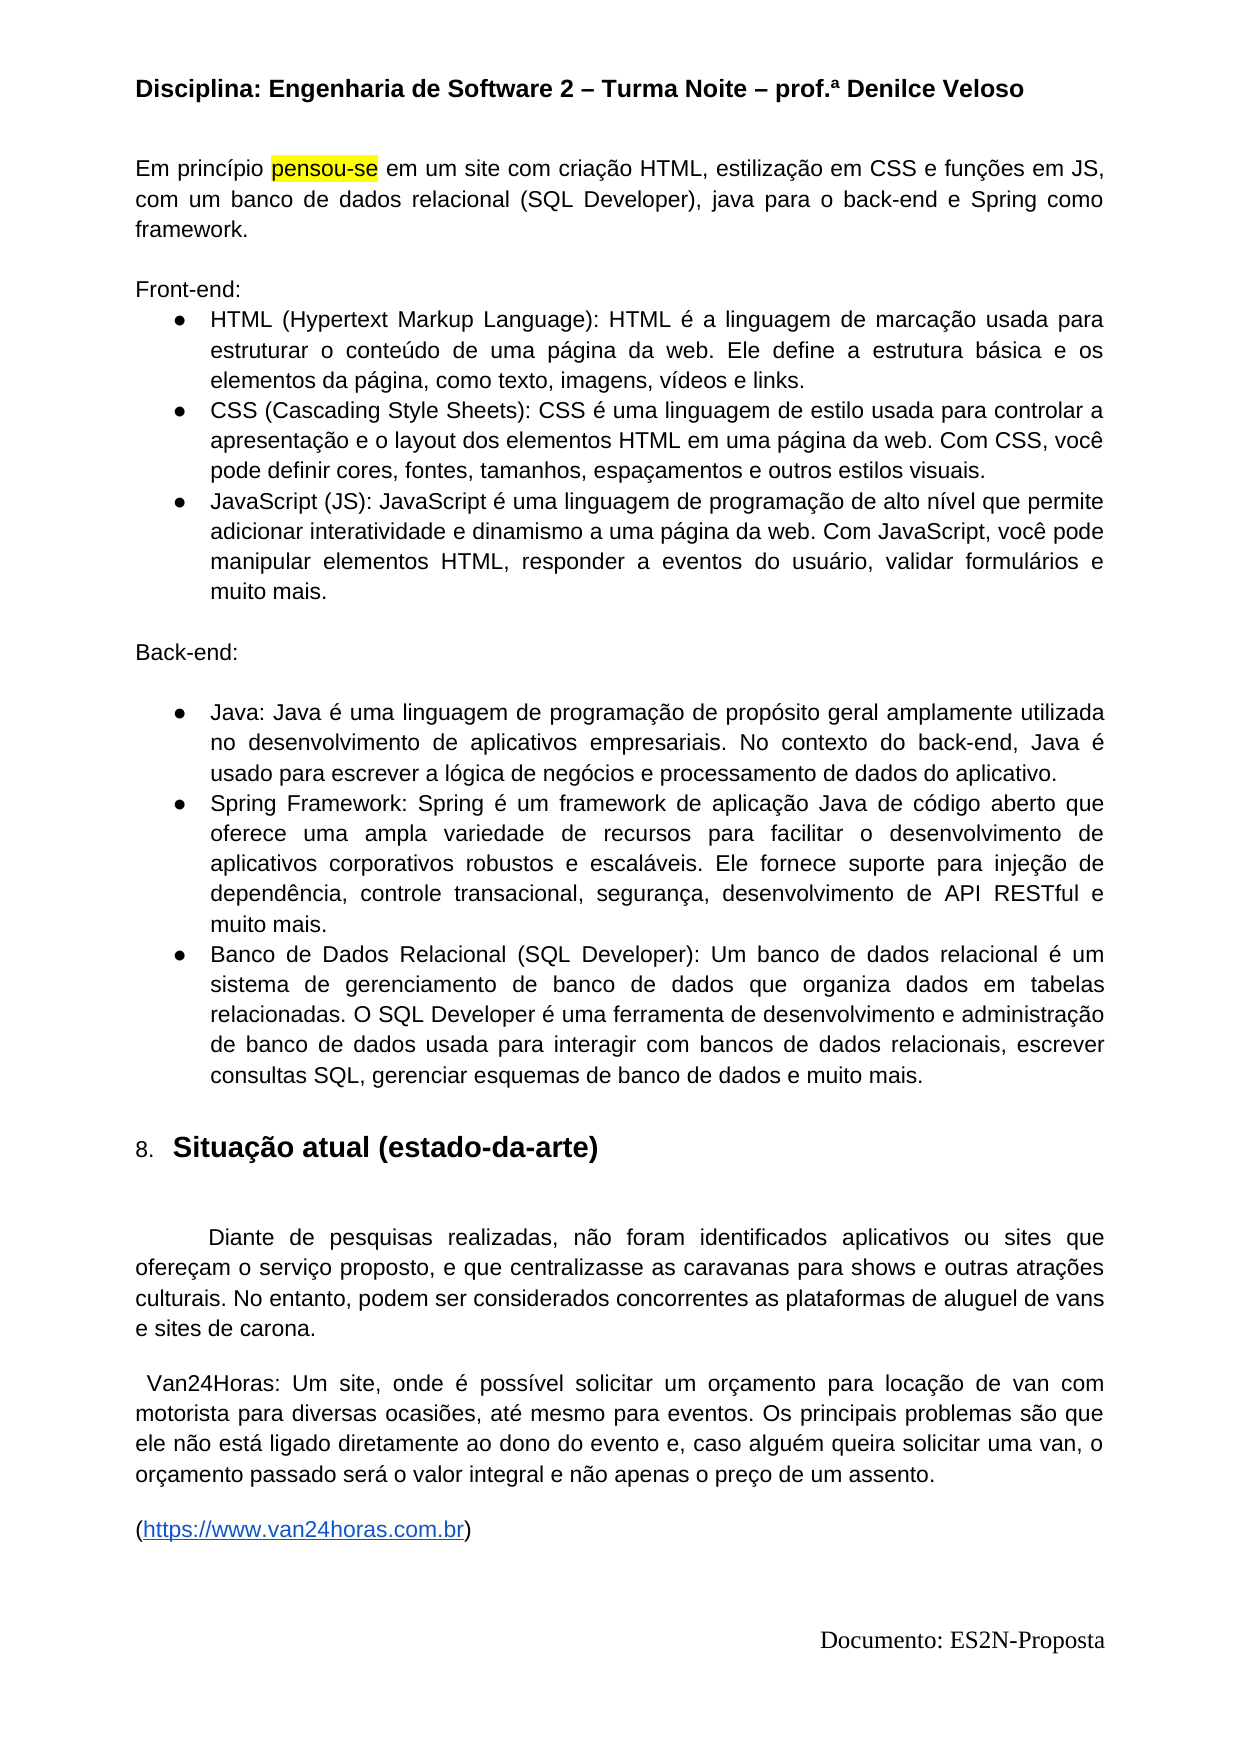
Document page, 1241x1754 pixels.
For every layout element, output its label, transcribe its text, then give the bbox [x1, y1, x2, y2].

text Front-end: [135, 276, 1105, 303]
text (https://www.van24horas.com.br) [135, 1516, 1105, 1542]
list Banco de Dados Relacional (SQL Developer): Um banco de dados relacional é um sistema de gerenciamento de banco de dados que organiza dados em tabelas relacionadas. O SQL Developer é uma ferramenta de desenvolvimento e administração de banco de dados usada para interagir com bancos de dados relacionais, escrever consultas SQL, gerenciar esquemas de banco de dados e muito mais. [173, 941, 1105, 1088]
text Van24Horas: Um site, onde é possível solicitar um orçamento para locação de van com motorista para diversas ocasiões, até mesmo para eventos. Os principais problemas são que ele não está ligado diretamente ao dono do evento e, caso alguém queira solicitar uma van, o orçamento passado será o valor integral e não apenas o preço de um assento. [135, 1370, 1105, 1487]
list Spring Framework: Spring é um framework de aplicação Java de código aberto que oferece uma ampla variedade de recursos para facilitar o desenvolvimento de aplicativos corporativos robustos e escaláveis. Ele fornece suporte para injeção de dependência, controle transacional, segurança, desenvolvimento de API RESTful e muito mais. [173, 790, 1105, 937]
text Diante de pesquisas realizadas, não foram identificados aplicativos ou sites que ofereçam o serviço proposto, e que centralizasse as caravanas para shows e outras atrações culturais. No entanto, podem ser considerados concorrentes as plataformas de aluguel de vans e sites de carona. [135, 1224, 1105, 1341]
text Em princípio pensou-se em um site com criação HTML, estilização em CSS e funções em JS, com um banco de dados relacional (SQL Developer), java para o back-end e Spring como framework. [135, 155, 1105, 242]
list Situação atual (estado-da-arte) [135, 1130, 1105, 1164]
list Java: Java é uma linguagem de programação de propósito geral amplamente utilizada no desenvolvimento de aplicativos empresariais. No contexto do back-end, Java é usado para escrever a lógica de negócios e processamento de dados do aplicativo. [173, 699, 1105, 786]
list CSS (Cascading Style Sheets): CSS é uma linguagem de estilo usada para controlar a apresentação e o layout dos elementos HTML em uma página da web. Com CSS, você pode definir cores, fontes, tamanhos, espaçamentos e outros estilos visuais. [173, 397, 1105, 484]
list HTML (Hypertext Markup Language): HTML é a linguagem de marcação usada para estruturar o conteúdo de uma página da web. Ele define a estrutura básica e os elementos da página, como texto, imagens, vídeos e links. [173, 306, 1105, 393]
list JavaScript (JS): JavaScript é uma linguagem de programação de alto nível que permite adicionar interatividade e dinamismo a uma página da web. Com JavaScript, você pode manipular elementos HTML, responder a eventos do usuário, validar formulários e muito mais. [173, 488, 1105, 605]
text Back-end: [135, 639, 1105, 665]
